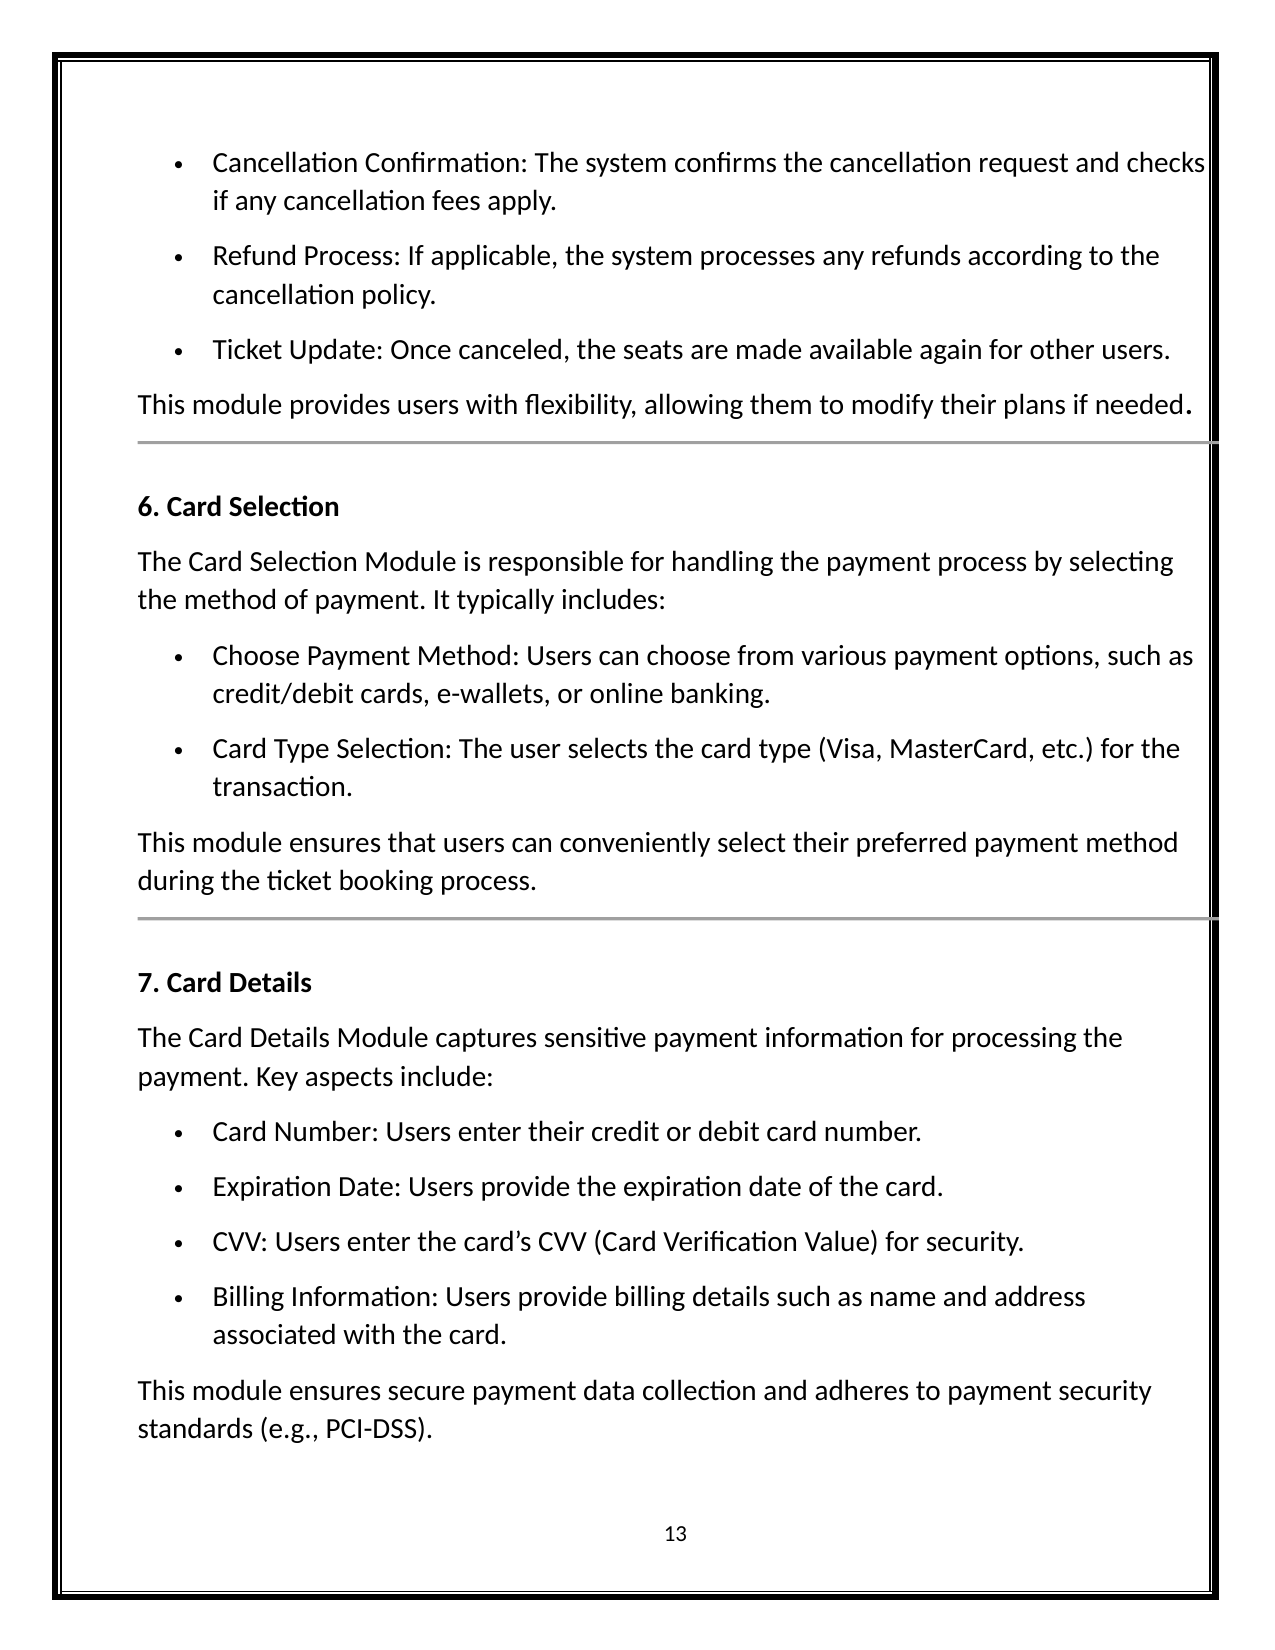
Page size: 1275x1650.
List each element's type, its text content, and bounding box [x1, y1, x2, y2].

list Ticket Update: Once canceled, the seats are made available again for other users. [175, 331, 1209, 366]
text This module provides users with flexibility, allowing them to modify their plans if needed. [137, 386, 1209, 422]
text The Card Selection Module is responsible for handling the payment process by selecting the method of payment. It typically includes: [137, 543, 1209, 617]
list Choose Payment Method: Users can choose from various payment options, such as credit/debit cards, e-wallets, or online banking. [175, 637, 1209, 711]
list Card Type Selection: The user selects the card type (Visa, MasterCard, etc.) for the transaction. [175, 730, 1209, 804]
text 7. Card Details [137, 964, 1209, 1000]
list Billing Information: Users provide billing details such as name and address associated with the card. [175, 1278, 1209, 1352]
text This module ensures secure payment data collection and adheres to payment security standards (e.g., PCI-DSS). [137, 1372, 1209, 1446]
list Cancellation Confirmation: The system confirms the cancellation request and checks if any cancellation fees apply. [175, 144, 1209, 218]
list Expiration Date: Users provide the expiration date of the card. [175, 1168, 1209, 1203]
text The Card Details Module captures sensitive payment information for processing the payment. Key aspects include: [137, 1019, 1209, 1093]
text This module ensures that users can conveniently select their preferred payment method during the ticket booking process. [137, 824, 1209, 898]
text 6. Card Selection [137, 488, 1209, 523]
list Refund Process: If applicable, the system processes any refunds according to the cancellation policy. [175, 237, 1209, 311]
list Card Number: Users enter their credit or debit card number. [175, 1113, 1209, 1148]
list CVV: Users enter the card’s CVV (Card Verification Value) for security. [175, 1223, 1209, 1258]
